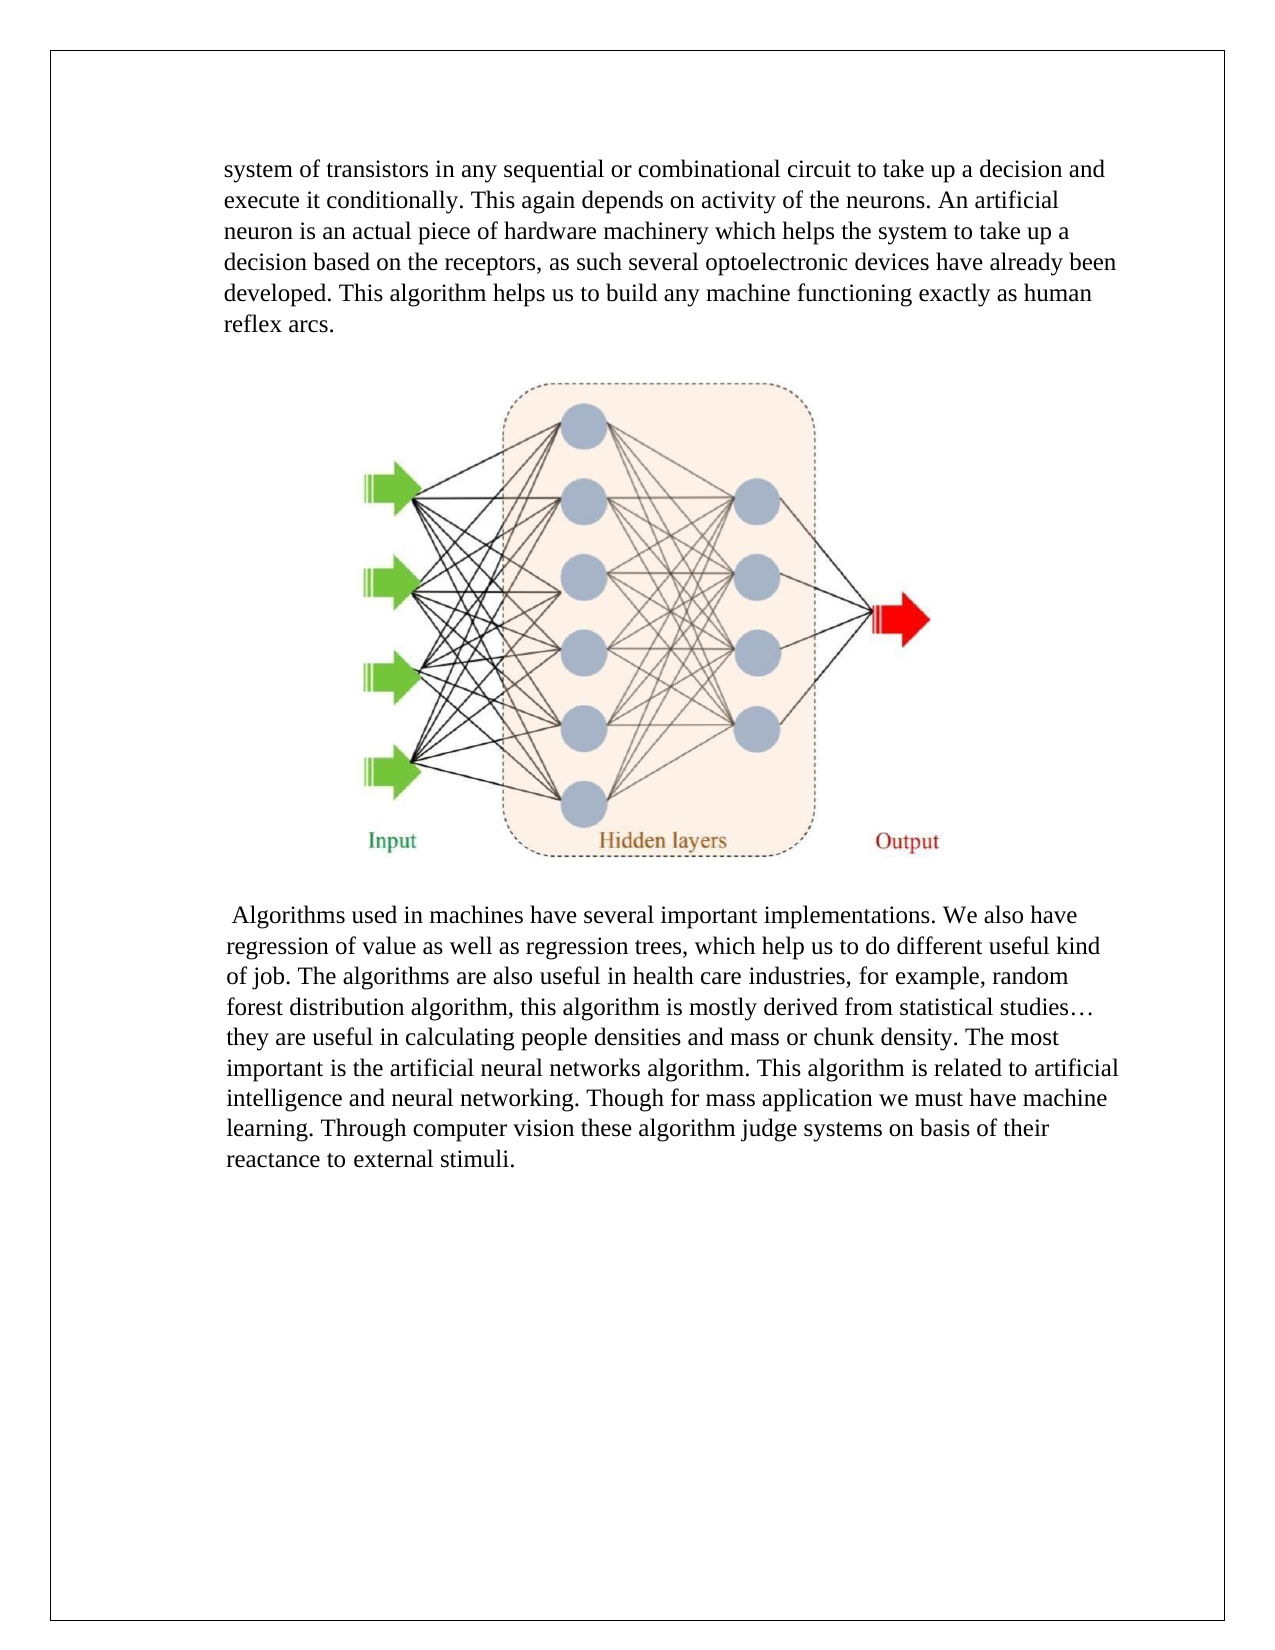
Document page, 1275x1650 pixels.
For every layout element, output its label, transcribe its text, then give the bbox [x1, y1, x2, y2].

picture [355, 381, 945, 858]
text system of transistors in any sequential or combinational circuit to take up a decision and execute it conditionally. This again depends on activity of the neurons. An artificial neuron is an actual piece of hardware machinery which helps the system to take up a decision based on the receptors, as such several optoelectronic devices have already been developed. This algorithm helps us to build any machine functioning exactly as human reflex arcs. [223, 154, 1120, 338]
text Algorithms used in machines have several important implementations. We also have regression of value as well as regression trees, which help us to do different useful kind of job. The algorithms are also useful in health care industries, for example, random forest distribution algorithm, this algorithm is mostly derived from statistical studies… they are useful in calculating people densities and mass or chunk density. The most important is the artificial neural networks algorithm. This algorithm is related to artificial intelligence and neural networking. Though for mass application we must have machine learning. Through computer vision these algorithm judge systems on basis of their reactance to external stimuli. [226, 901, 1119, 1173]
